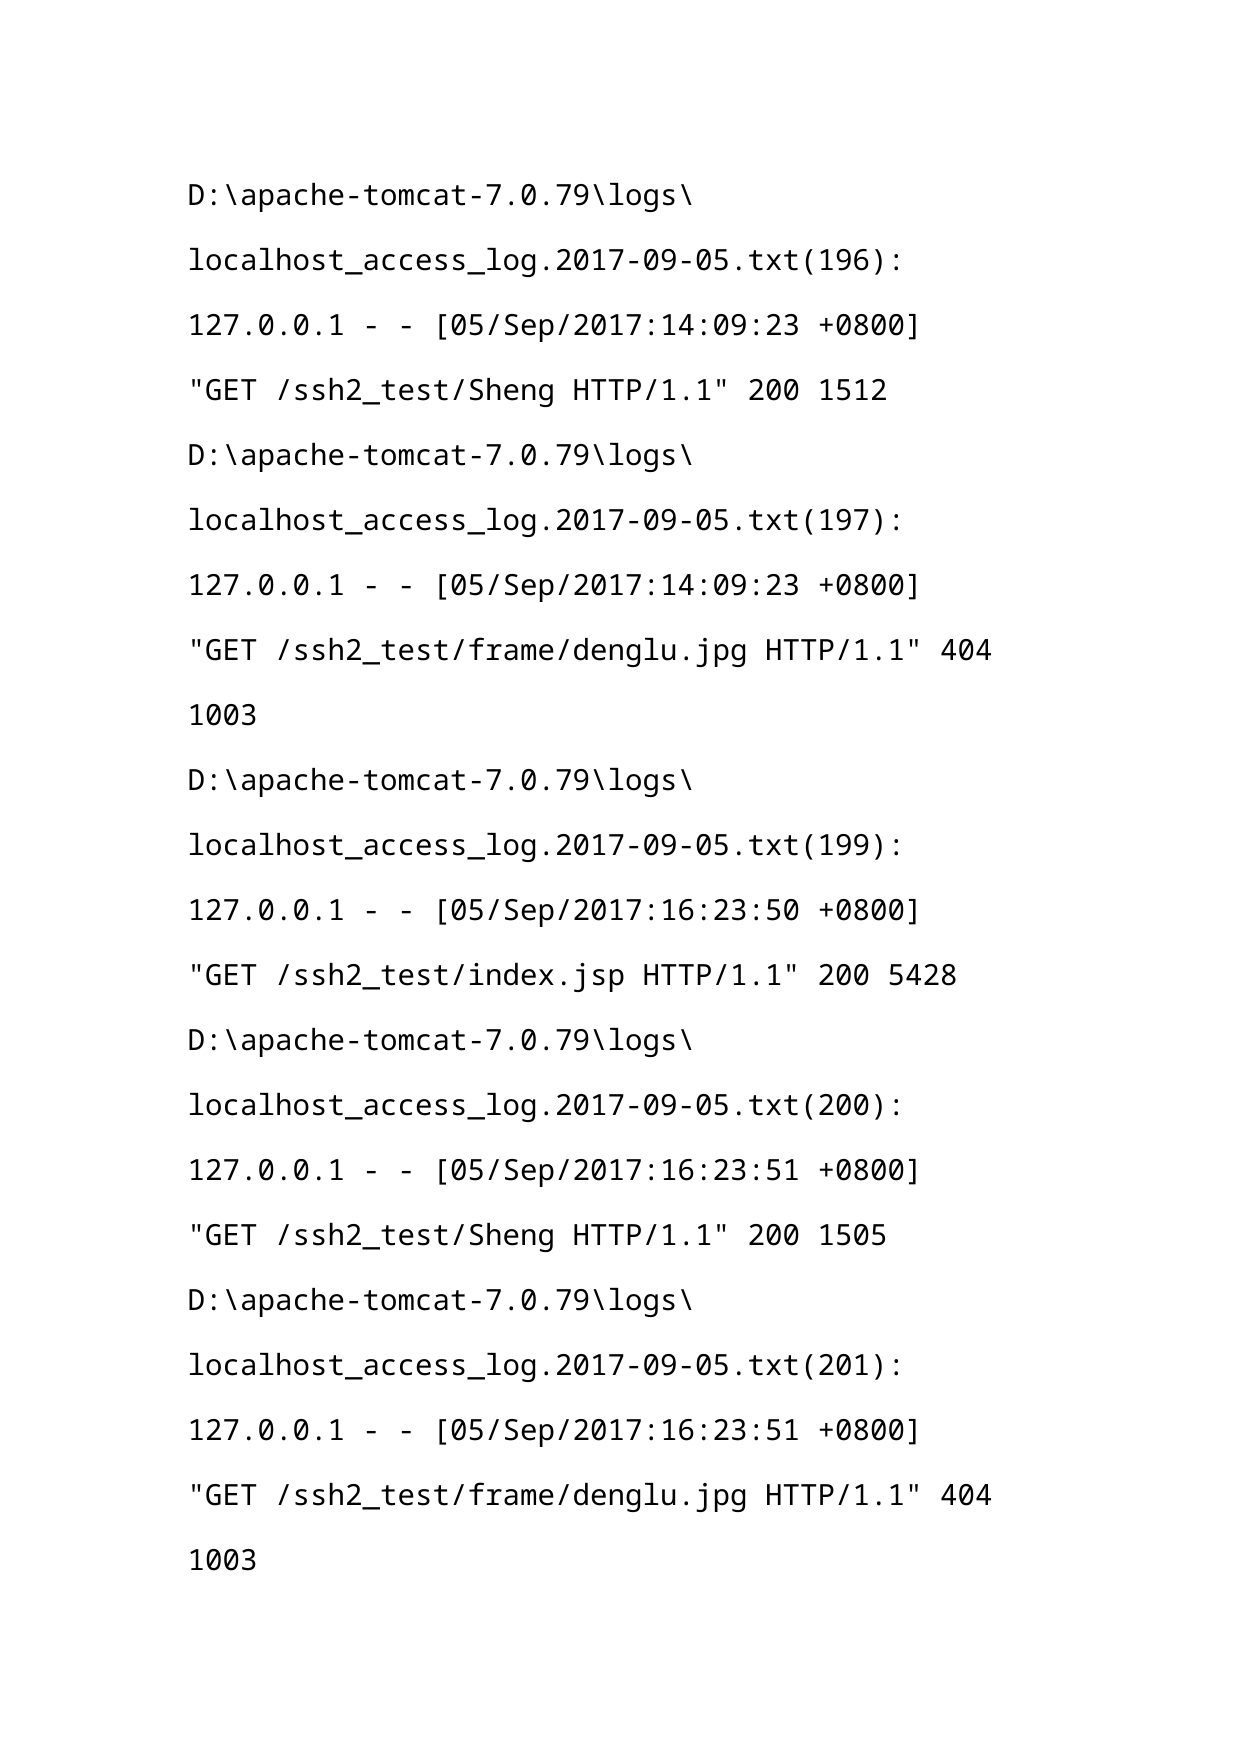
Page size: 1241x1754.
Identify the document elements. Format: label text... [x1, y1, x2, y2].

text D:\apache-tomcat-7.0.79\logs\localhost_access_log.2017-09-05.txt(200): 127.0.0.1 - - [05/Sep/2017:16:23:51 +0800] "GET /ssh2_test/Sheng HTTP/1.1" 200 1505 [187, 1007, 1053, 1267]
text D:\apache-tomcat-7.0.79\logs\localhost_access_log.2017-09-05.txt(197): 127.0.0.1 - - [05/Sep/2017:14:09:23 +0800] "GET /ssh2_test/frame/denglu.jpg HTTP/1.1" 404 1003 [187, 422, 1053, 747]
text D:\apache-tomcat-7.0.79\logs\localhost_access_log.2017-09-05.txt(196): 127.0.0.1 - - [05/Sep/2017:14:09:23 +0800] "GET /ssh2_test/Sheng HTTP/1.1" 200 1512 [187, 162, 1053, 422]
text D:\apache-tomcat-7.0.79\logs\localhost_access_log.2017-09-05.txt(199): 127.0.0.1 - - [05/Sep/2017:16:23:50 +0800] "GET /ssh2_test/index.jsp HTTP/1.1" 200 5428 [187, 747, 1053, 1007]
text D:\apache-tomcat-7.0.79\logs\localhost_access_log.2017-09-05.txt(201): 127.0.0.1 - - [05/Sep/2017:16:23:51 +0800] "GET /ssh2_test/frame/denglu.jpg HTTP/1.1" 404 1003 [187, 1267, 1053, 1592]
